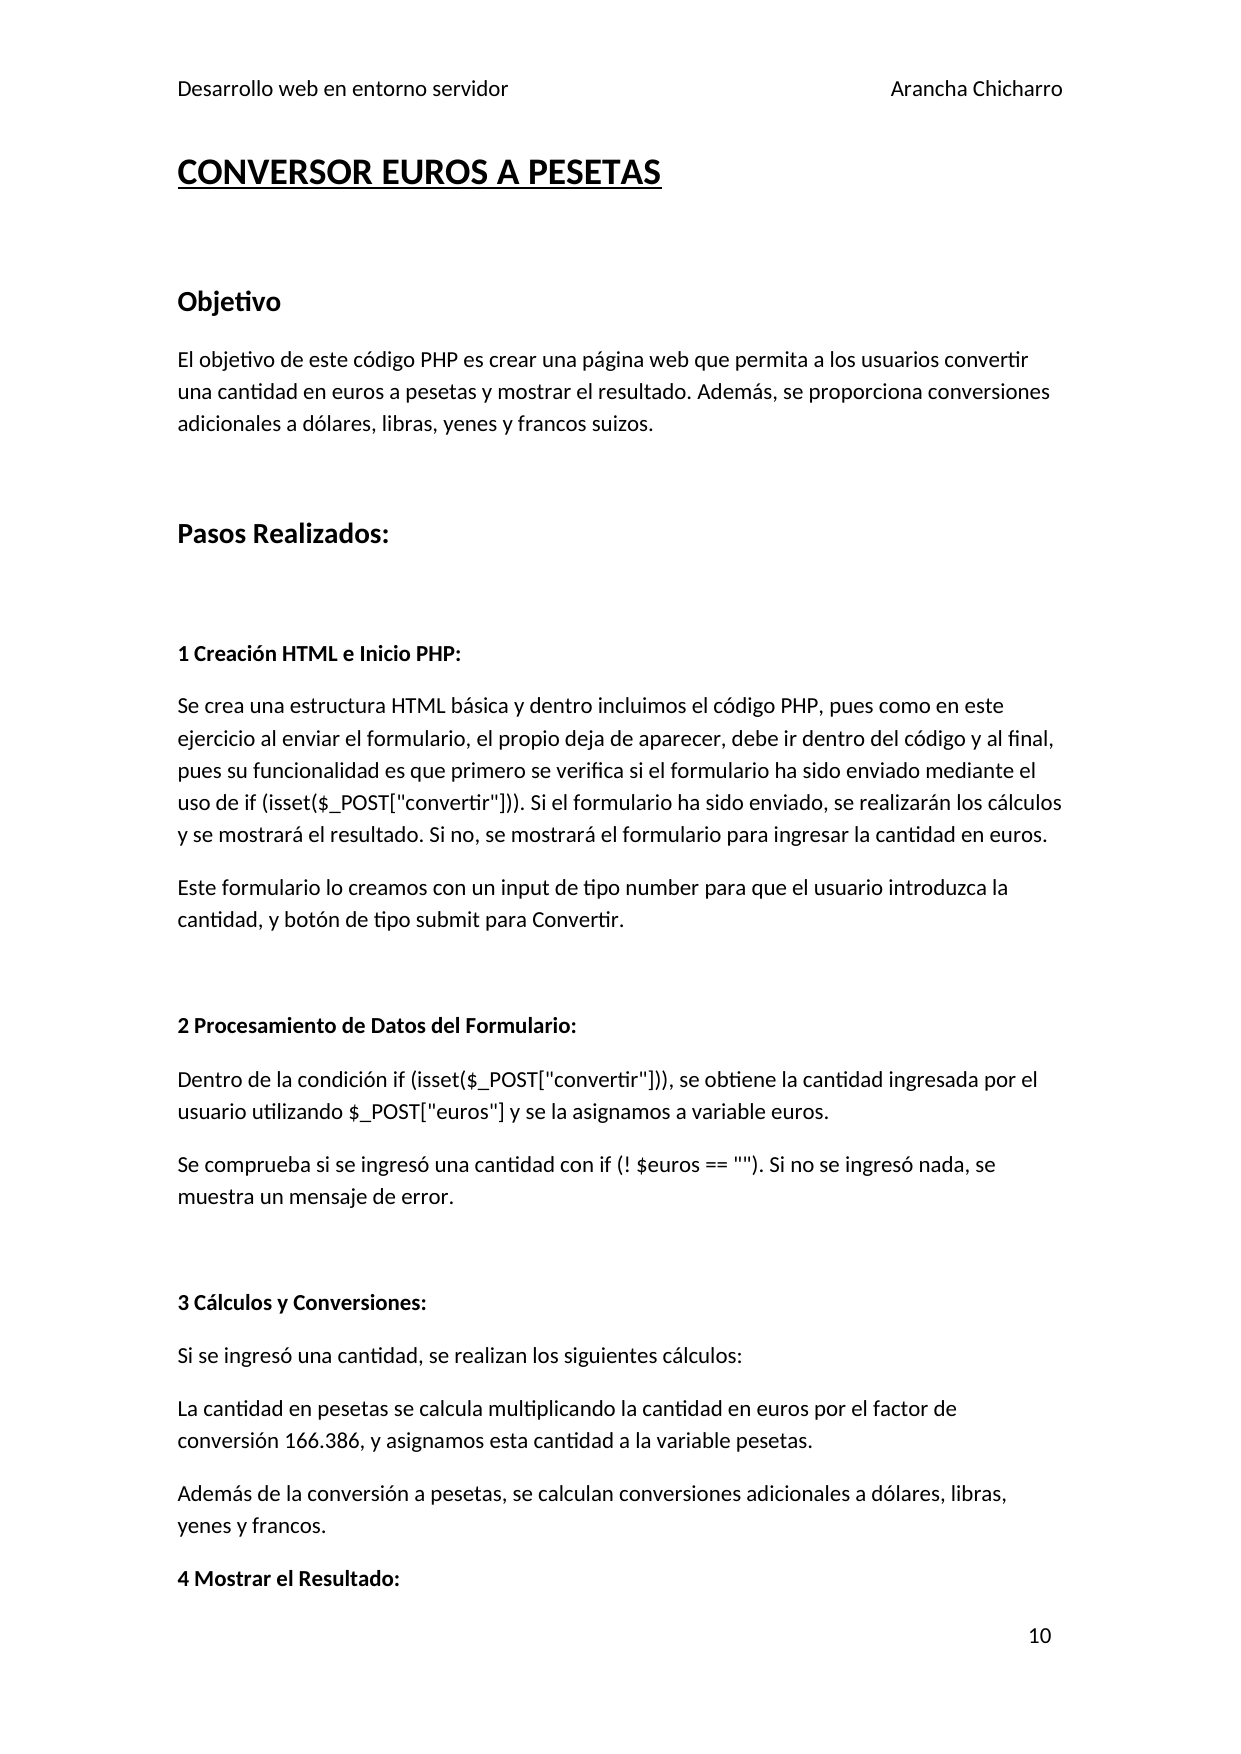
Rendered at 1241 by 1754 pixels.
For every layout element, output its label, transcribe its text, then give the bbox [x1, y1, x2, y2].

text Dentro de la condición if (isset($_POST["convertir"])), se obtiene la cantidad ingresada por el usuario utilizando $_POST["euros"] y se la asignamos a variable euros. [177, 1065, 1063, 1125]
text 4 Mostrar el Resultado: [177, 1564, 1063, 1593]
text 2 Procesamiento de Datos del Formulario: [177, 1012, 1063, 1040]
text Pasos Realizados: [177, 515, 1063, 551]
text Se comprueba si se ingresó una cantidad con if (! $euros == ""). Si no se ingresó nada, se muestra un mensaje de error. [177, 1150, 1063, 1210]
text Este formulario lo creamos con un input de tipo number para que el usuario introduzca la cantidad, y botón de tipo submit para Convertir. [177, 873, 1063, 934]
text Se crea una estructura HTML básica y dentro incluimos el código PHP, pues como en este ejercicio al enviar el formulario, el propio deja de aparecer, debe ir dentro del código y al final, pues su funcionalidad es que primero se verifica si el formulario ha sido enviado mediante el uso de if (isset($_POST["convertir"])). Si el formulario ha sido enviado, se realizarán los cálculos y se mostrará el resultado. Si no, se mostrará el formulario para ingresar la cantidad en euros. [177, 692, 1063, 848]
text Si se ingresó una cantidad, se realizan los siguientes cálculos: [177, 1341, 1063, 1369]
text 1 Creación HTML e Inicio PHP: [177, 639, 1063, 667]
text CONVERSOR EUROS A PESETAS [177, 148, 1063, 193]
text 3 Cálculos y Conversiones: [177, 1288, 1063, 1316]
text Además de la conversión a pesetas, se calculan conversiones adicionales a dólares, libras, yenes y francos. [177, 1479, 1063, 1539]
text La cantidad en pesetas se calcula multiplicando la cantidad en euros por el factor de conversión 166.386, y asignamos esta cantidad a la variable pesetas. [177, 1394, 1063, 1454]
text El objetivo de este código PHP es crear una página web que permita a los usuarios convertir una cantidad en euros a pesetas y mostrar el resultado. Además, se proporciona conversiones adicionales a dólares, libras, yenes y francos suizos. [177, 345, 1063, 437]
text Objetivo [177, 283, 1063, 318]
